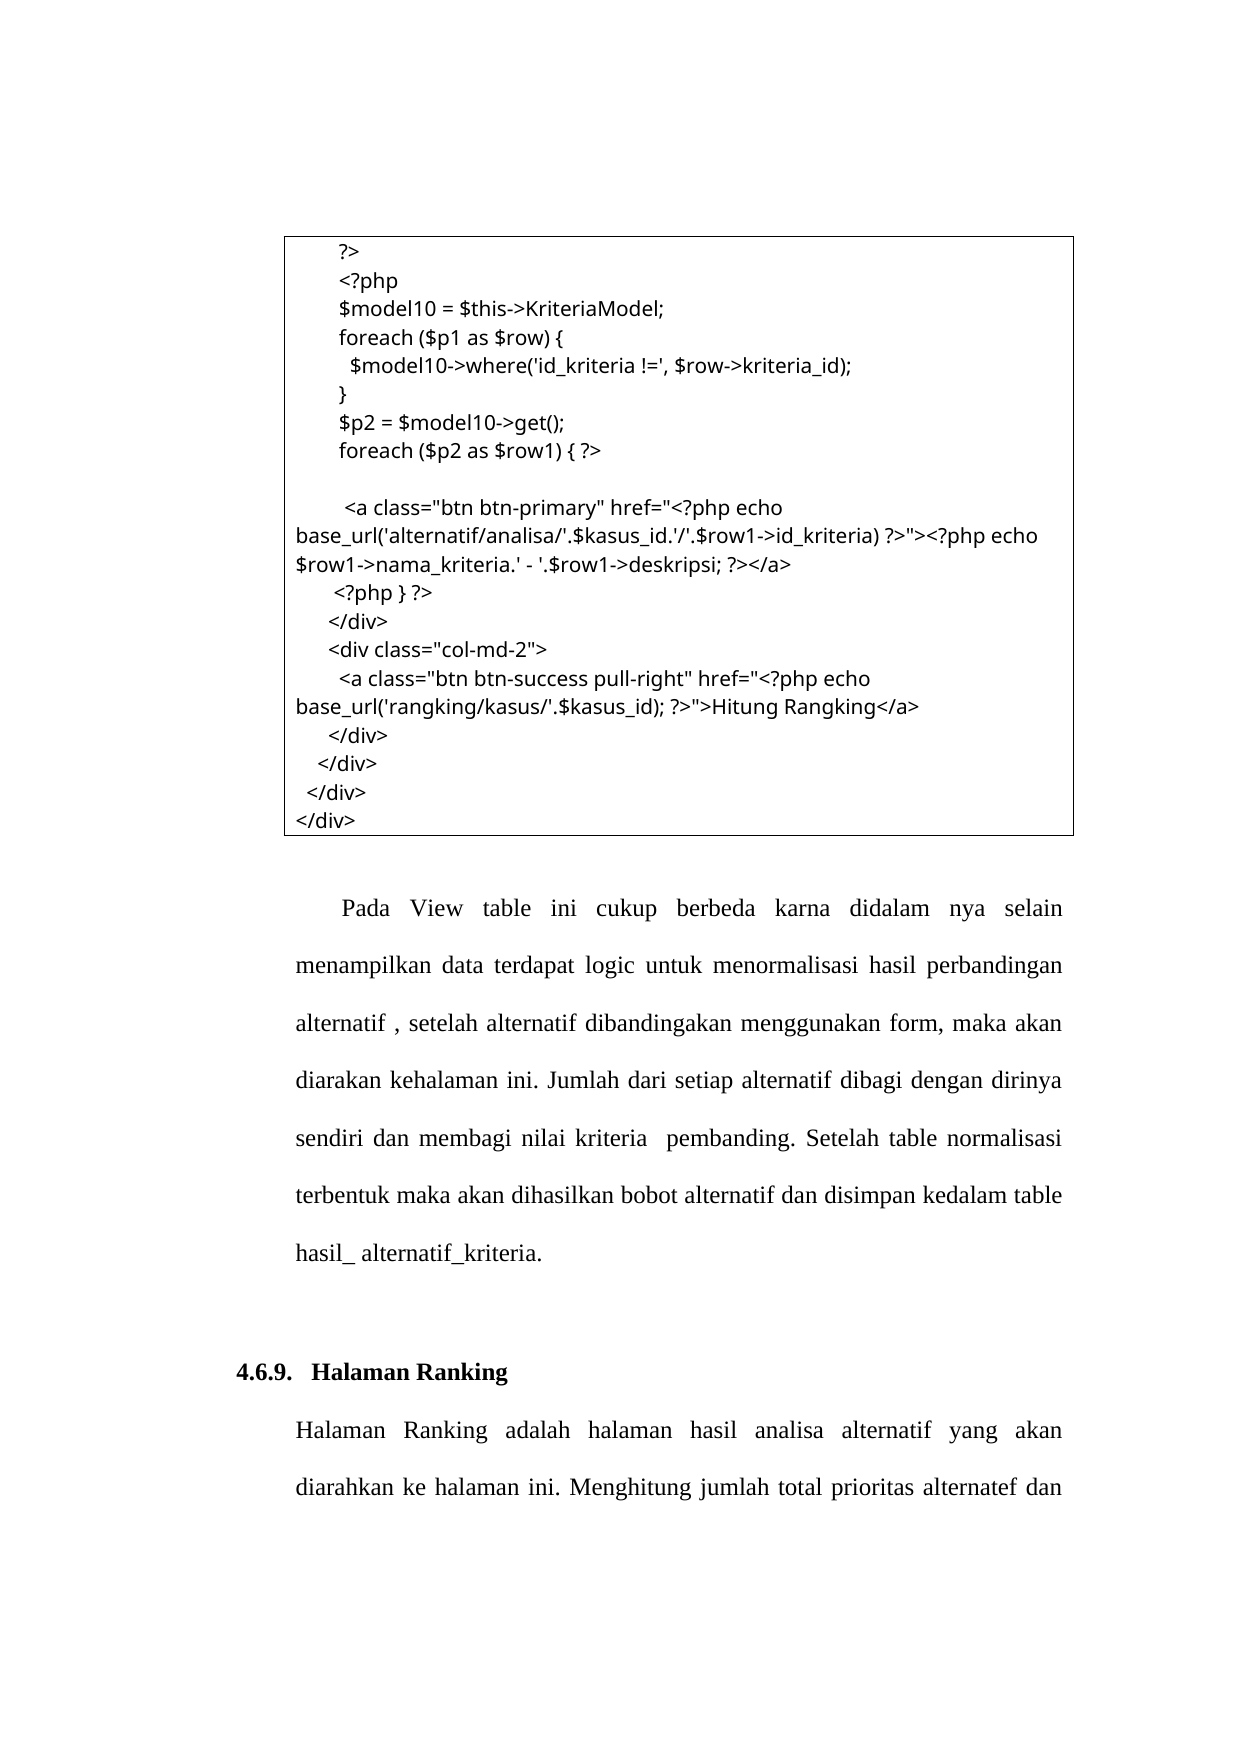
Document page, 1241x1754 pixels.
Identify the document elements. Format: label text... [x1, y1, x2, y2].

list Pada View table ini cukup berbeda karna didalam nya selain menampilkan data terdapat logic untuk menormalisasi hasil perbandingan alternatif , setelah alternatif dibandingakan menggunakan form, maka akan diarakan kehalaman ini. Jumlah dari setiap alternatif dibagi dengan dirinya sendiri dan membagi nilai kriteria pembanding. Setelah table normalisasi terbentuk maka akan dihasilkan bobot alternatif dan disimpan kedalam table hasil_ alternatif_kriteria. [295, 893, 1063, 1267]
subtitle Halaman Ranking [236, 1357, 1063, 1386]
